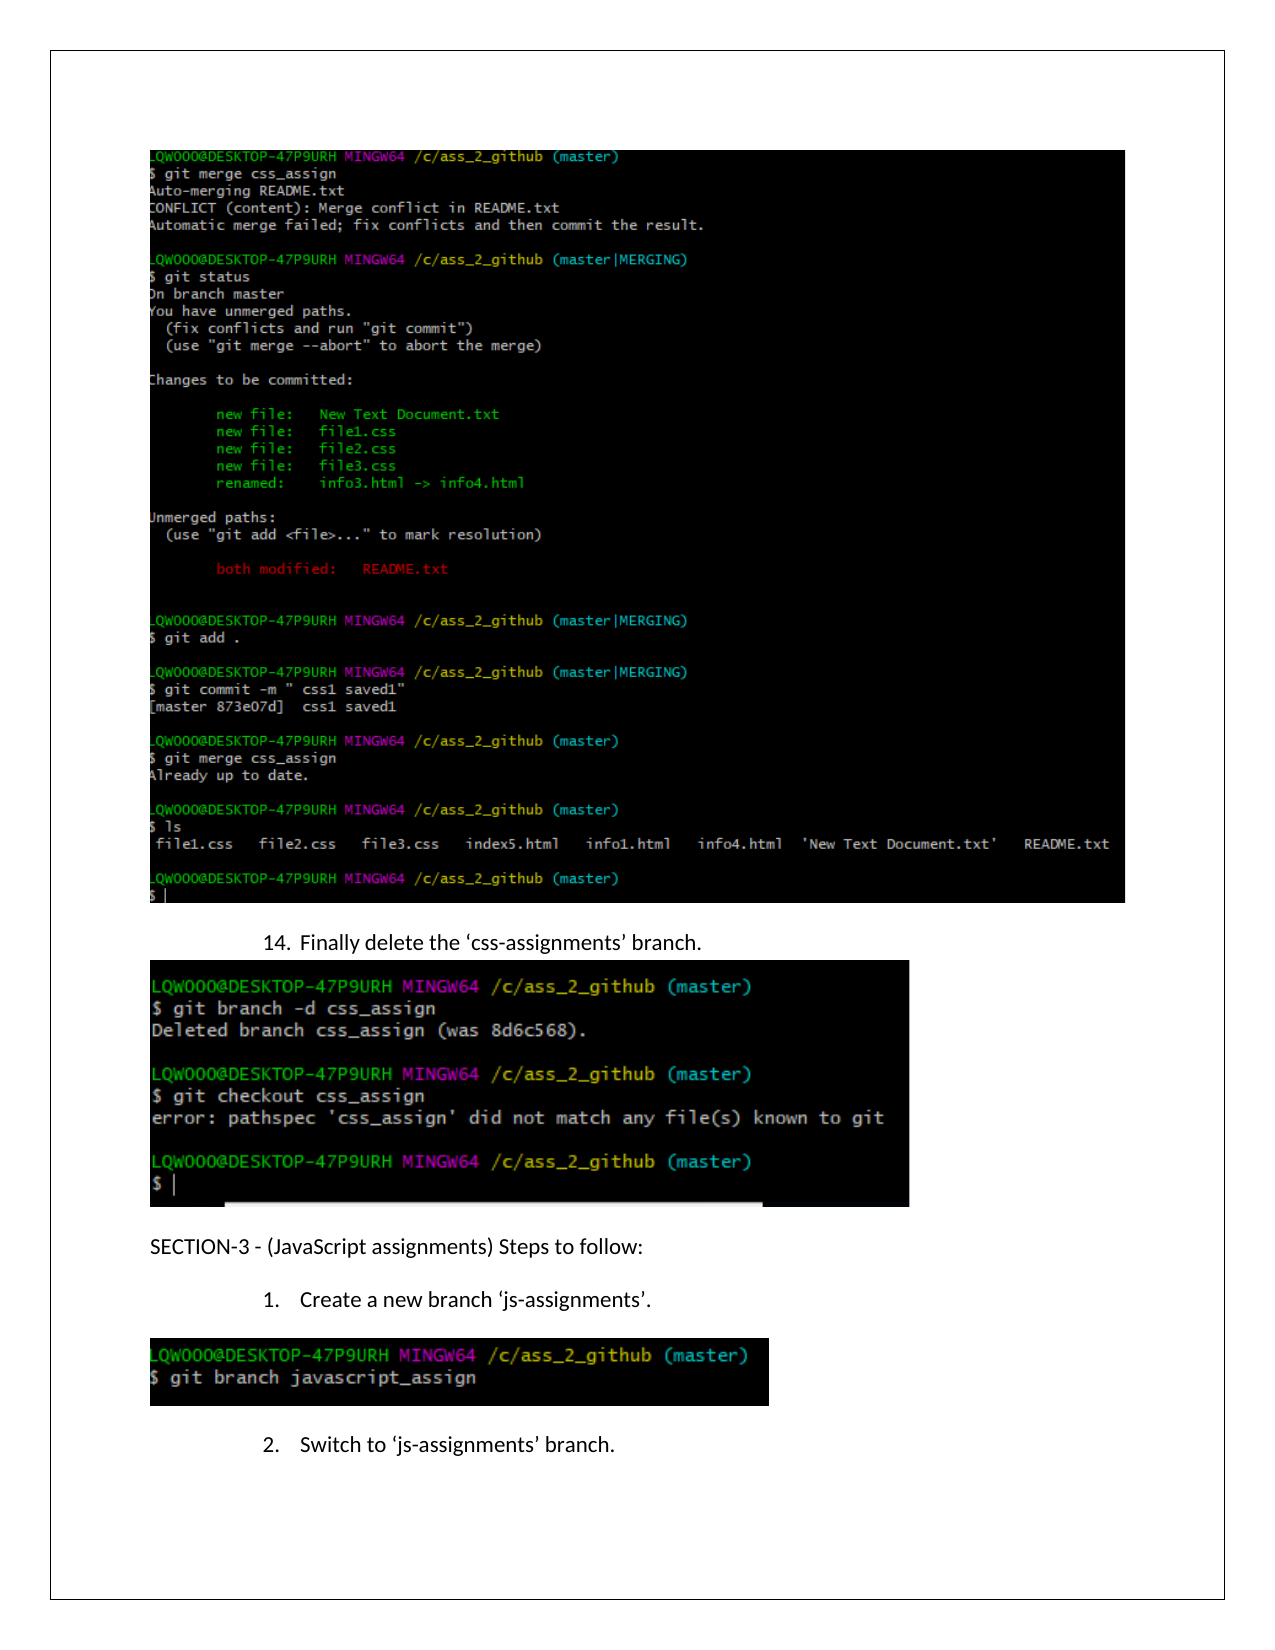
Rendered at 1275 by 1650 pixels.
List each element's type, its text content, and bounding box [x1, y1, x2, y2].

text SECTION-3 - (JavaScript assignments) Steps to follow: [150, 1232, 1125, 1260]
picture [150, 150, 1125, 903]
list Finally delete the ‘css-assignments’ branch. [262, 928, 1125, 956]
list Switch to ‘js-assignments’ branch. [262, 1430, 1125, 1458]
picture [150, 960, 910, 1207]
picture [150, 1338, 769, 1406]
list Create a new branch ‘js-assignments’. [262, 1285, 1125, 1313]
